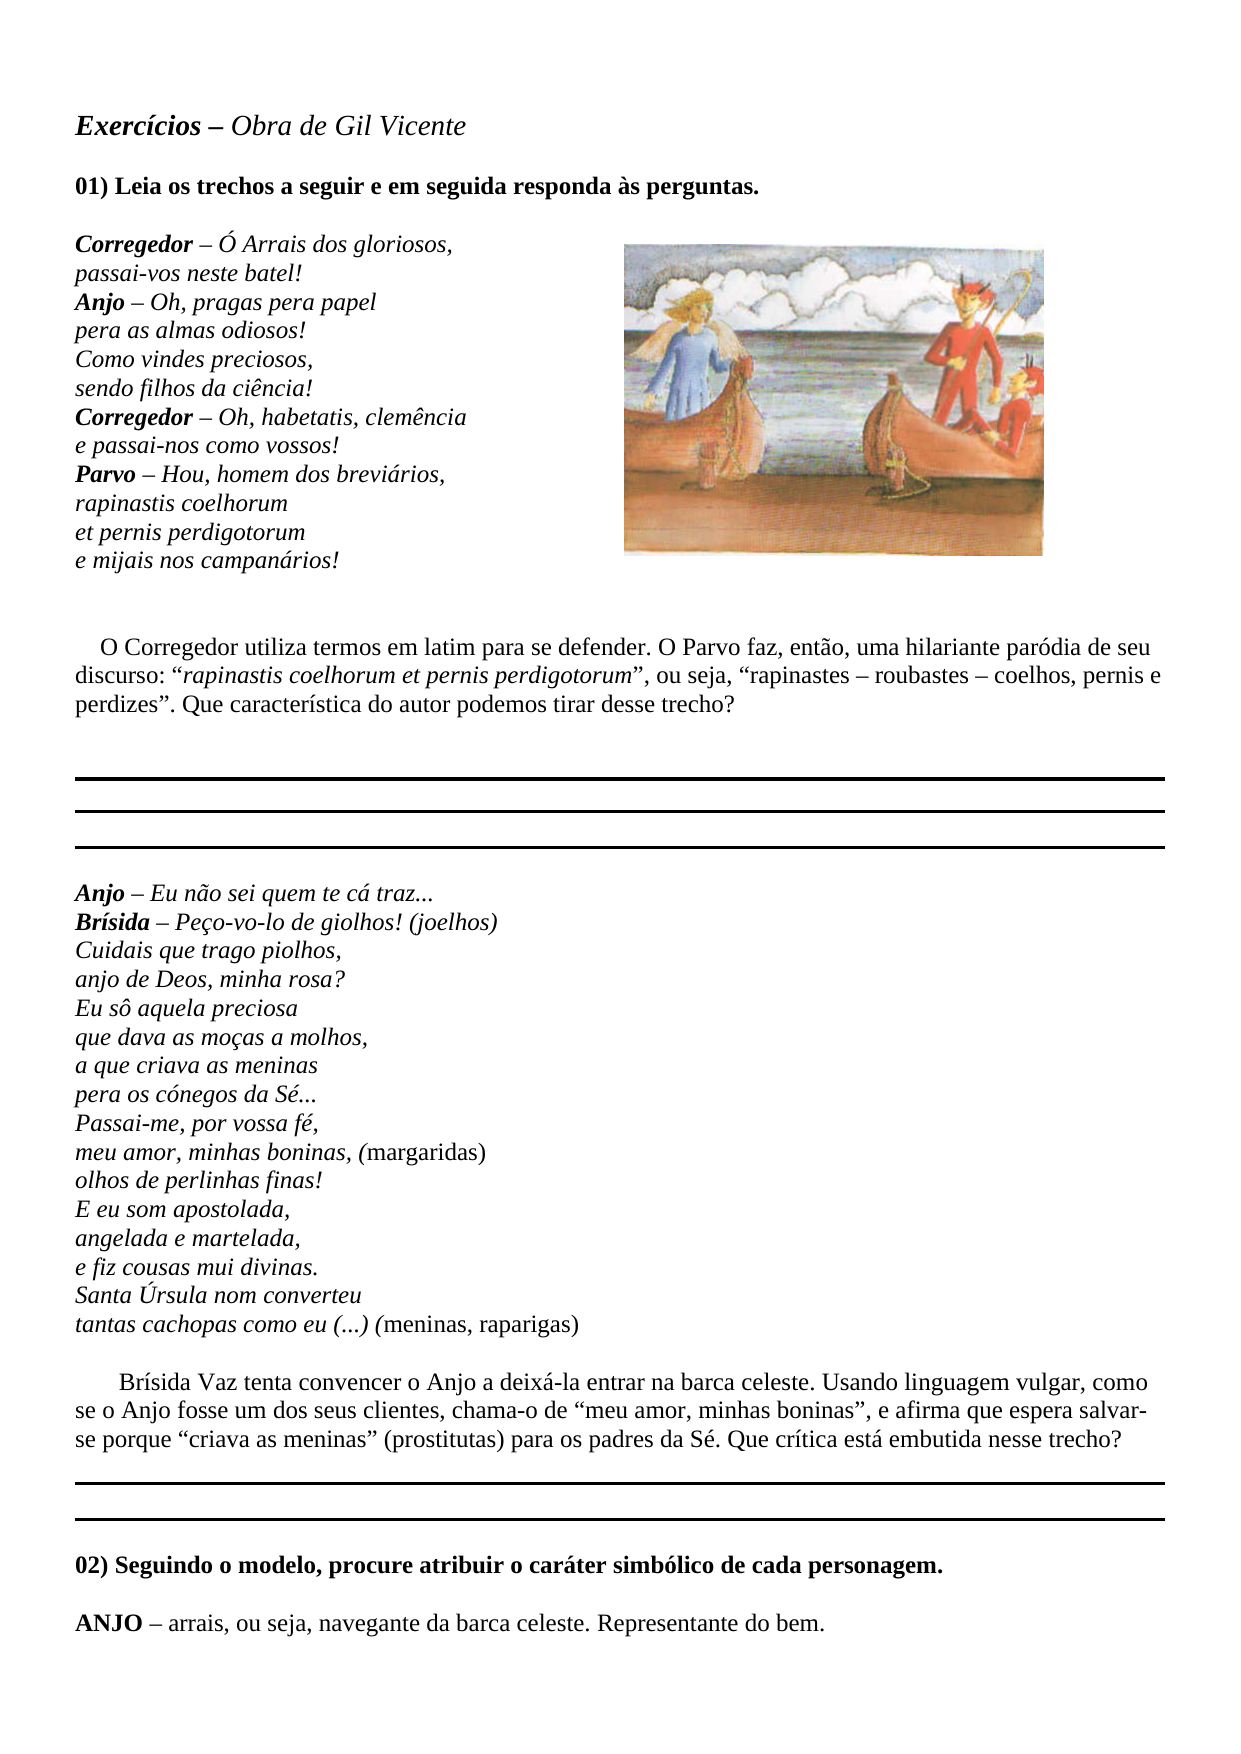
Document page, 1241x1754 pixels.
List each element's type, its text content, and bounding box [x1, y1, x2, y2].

text 01) Leia os trechos a seguir e em seguida responda às perguntas. [75, 171, 1165, 200]
text Anjo – Eu não sei quem te cá traz... Brísida – Peço-vo-lo de giolhos! (joelhos) Cuidais que trago piolhos, anjo de Deos, minha rosa? Eu sô aquela preciosa que dava as moças a molhos, a que criava as meninas pera os cónegos da Sé... Passai-me, por vossa fé, meu amor, minhas boninas, (margaridas) olhos de perlinhas finas! E eu som apostolada, angelada e martelada, e fiz cousas mui divinas. Santa Úrsula nom converteu tantas cachopas como eu (...) (meninas, raparigas) Brísida Vaz tenta convencer o Anjo a deixá-la entrar na barca celeste. Usando linguagem vulgar, como se o Anjo fosse um dos seus clientes, chama-o de “meu amor, minhas boninas”, e afirma que espera salvar-se porque “criava as meninas” (prostitutas) para os padres da Sé. Que crítica está embutida nesse trecho? [75, 878, 1165, 1453]
text Corregedor – Ó Arrais dos gloriosos, passai-vos neste batel! [75, 229, 1165, 287]
text O Corregedor utiliza termos em latim para se defender. O Parvo faz, então, uma hilariante paródia de seu discurso: “rapinastis coelhorum et pernis perdigotorum”, ou seja, “rapinastes – roubastes – coelhos, pernis e perdizes”. Que característica do autor podemos tirar desse trecho? [75, 603, 1165, 718]
text 02) Seguindo o modelo, procure atribuir o caráter simbólico de cada personagem. [75, 1551, 1165, 1579]
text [75, 1608, 1165, 1666]
picture [624, 244, 1044, 556]
text Exercícios – Obra de Gil Vicente [75, 108, 1165, 142]
